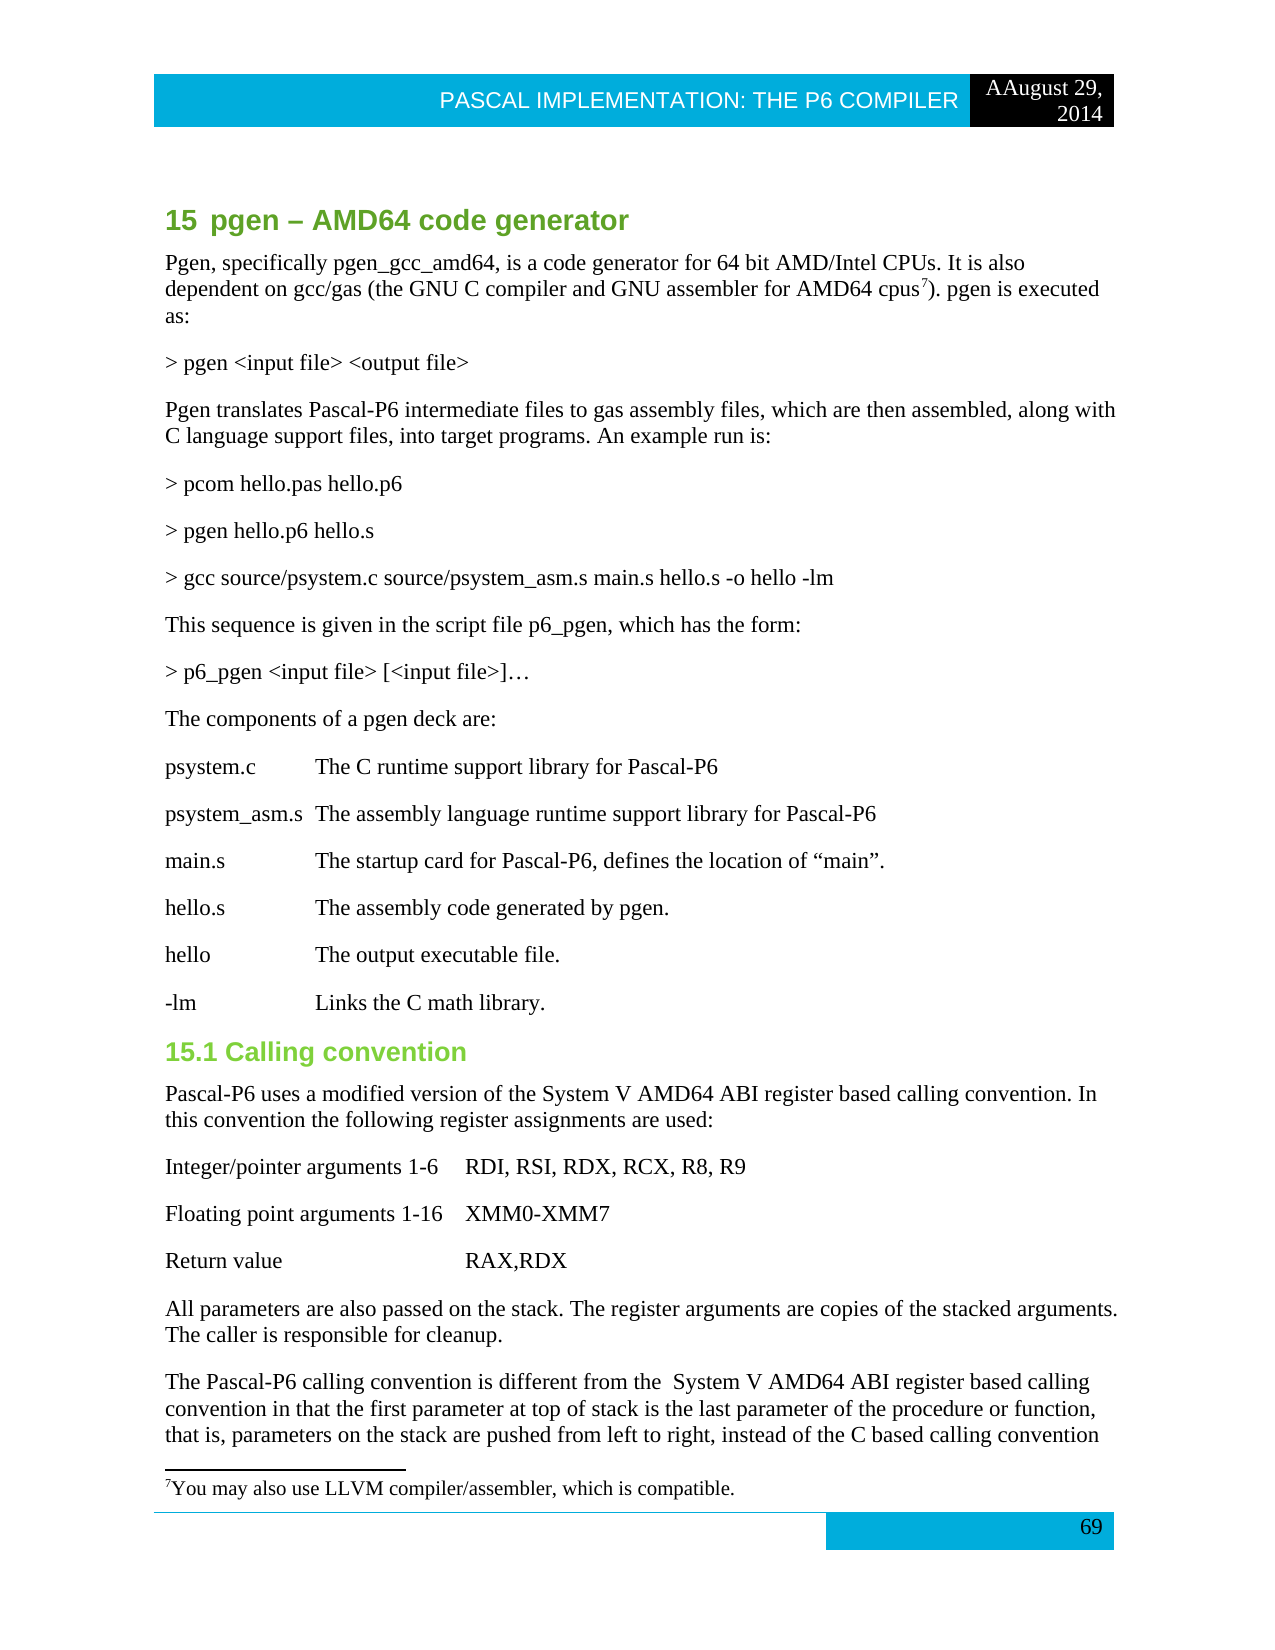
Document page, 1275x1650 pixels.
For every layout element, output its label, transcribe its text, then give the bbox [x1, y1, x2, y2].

text -lm Links the C math library. [165, 989, 1125, 1015]
text Floating point arguments 1-16 XMM0-XMM7 [165, 1200, 1125, 1227]
text hello The output executable file. [165, 941, 1125, 968]
text Pgen translates Pascal-P6 intermediate files to gas assembly files, which are then assembled, along with C language support files, into target programs. An example run is: [165, 396, 1125, 449]
text > gcc source/psystem.c source/psystem_asm.s main.s hello.s -o hello -lm [165, 564, 1125, 590]
text hello.s The assembly code generated by pgen. [165, 894, 1125, 921]
text psystem.c The C runtime support library for Pascal-P6 [165, 753, 1125, 779]
text This sequence is given in the script file p6_pgen, which has the form: [165, 611, 1125, 637]
text Pascal-P6 uses a modified version of the System V AMD64 ABI register based calling convention. In this convention the following register assignments are used: [165, 1079, 1125, 1132]
text > pgen <input file> <output file> [165, 349, 1125, 375]
text All parameters are also passed on the stack. The register arguments are copies of the stacked arguments. The caller is responsible for cleanup. [165, 1295, 1125, 1347]
text > pcom hello.pas hello.p6 [165, 469, 1125, 496]
text Return value RAX,RDX [165, 1247, 1125, 1274]
text Integer/pointer arguments 1-6 RDI, RSI, RDX, RCX, R8, R9 [165, 1153, 1125, 1179]
subtitle pgen – AMD64 code generator [165, 203, 1125, 236]
text Pgen, specifically pgen_gcc_amd64, is a code generator for 64 bit AMD/Intel CPUs. It is also dependent on gcc/gas (the GNU C compiler and GNU assembler for AMD64 cpus). pgen is executed as: [165, 249, 1125, 328]
text > pgen hello.p6 hello.s [165, 517, 1125, 543]
text main.s The startup card for Pascal-P6, defines the location of “main”. [165, 847, 1125, 873]
text The components of a pgen deck are: [165, 706, 1125, 732]
subtitle Calling convention [165, 1036, 1125, 1067]
text > p6_pgen <input file> [<input file>]… [165, 658, 1125, 685]
text psystem_asm.s The assembly language runtime support library for Pascal-P6 [165, 800, 1125, 826]
